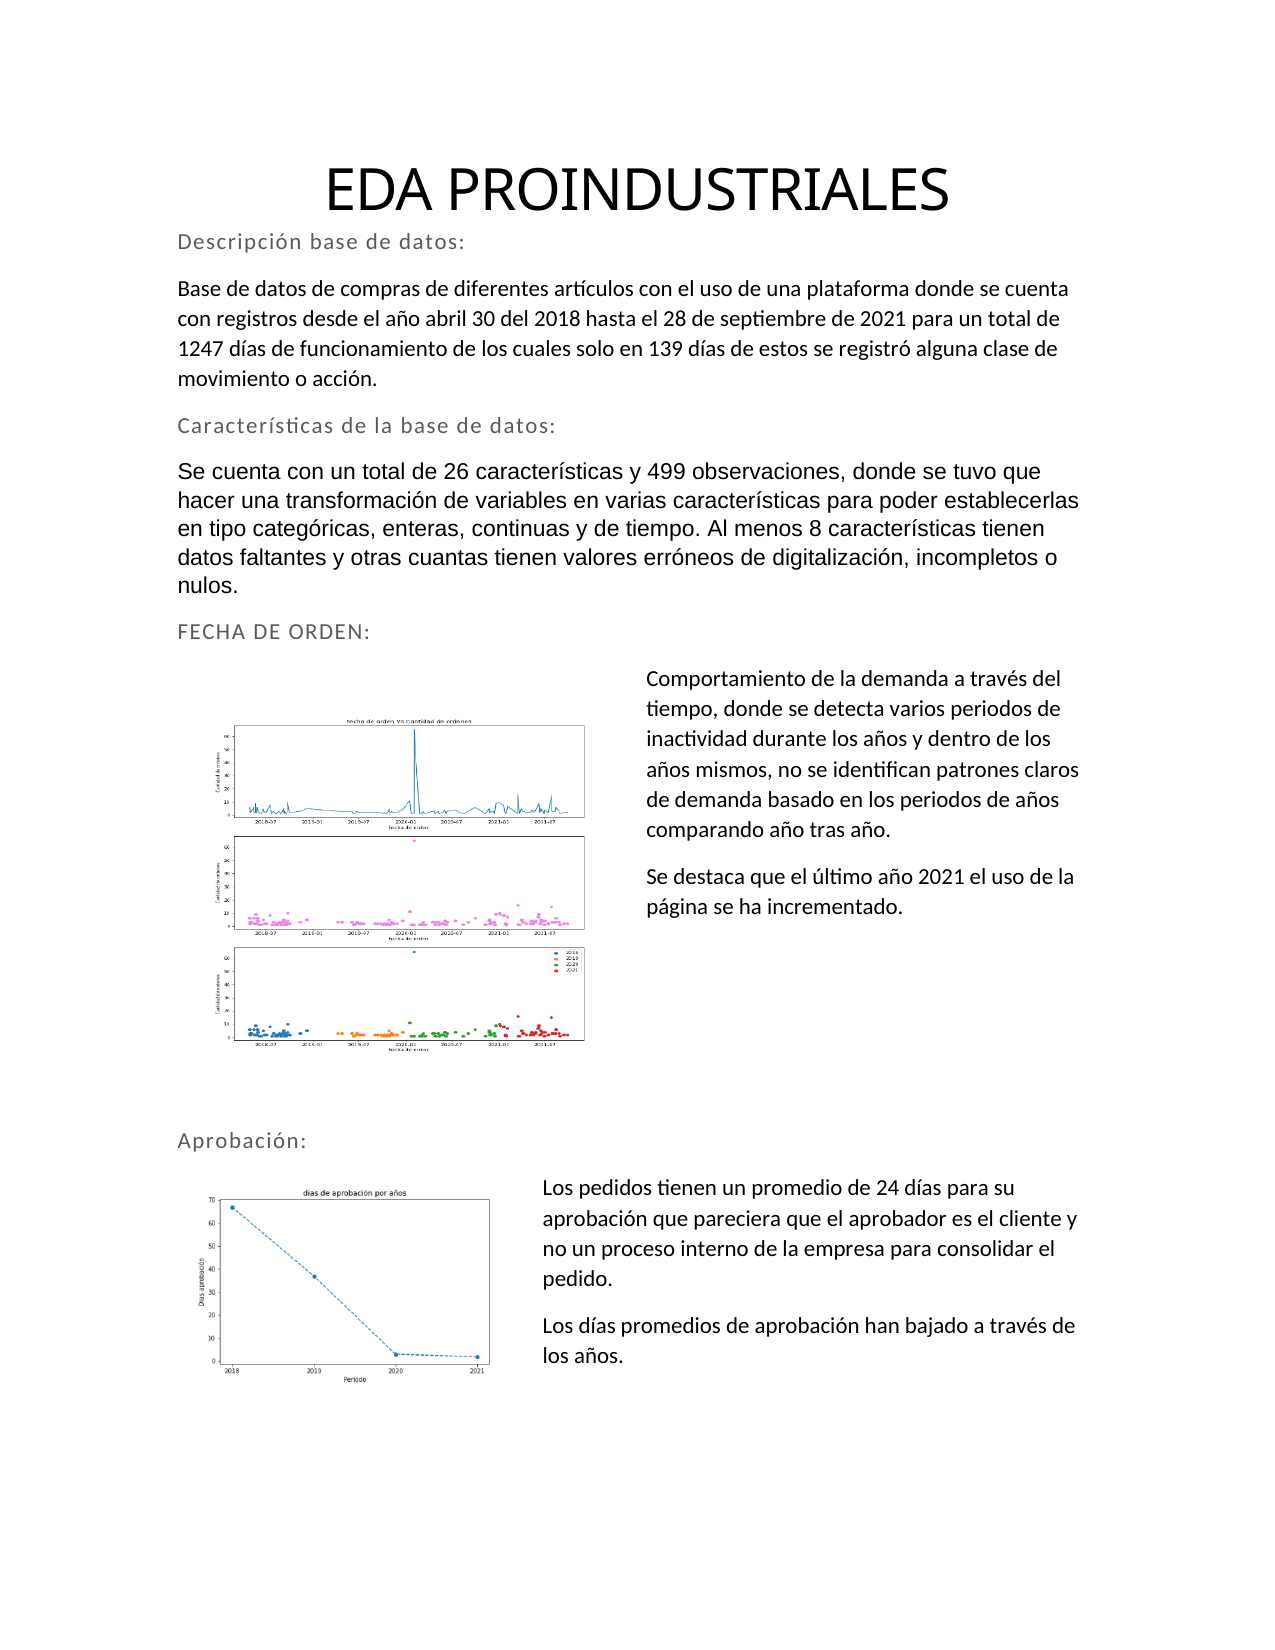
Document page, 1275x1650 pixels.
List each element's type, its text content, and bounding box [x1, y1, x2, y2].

text Base de datos de compras de diferentes artículos con el uso de una plataforma donde se cuenta con registros desde el año abril 30 del 2018 hasta el 28 de septiembre de 2021 para un total de 1247 días de funcionamiento de los cuales solo en 139 días de estos se registró alguna clase de movimiento o acción. [177, 274, 1098, 393]
subtitle FECHA DE ORDEN: [177, 617, 1098, 645]
subtitle Aprobación: [177, 1127, 1098, 1154]
subtitle Características de la base de datos: [177, 411, 1098, 439]
text Se cuenta con un total de 26 características y 499 observaciones, donde se tuvo que hacer una transformación de variables en varias características para poder establecerlas en tipo categóricas, enteras, continuas y de tiempo. Al menos 8 características tienen datos faltantes y otras cuantas tienen valores erróneos de digitalización, incompletos o nulos. [177, 458, 1098, 598]
text Comportamiento de la demanda a través del tiempo, donde se detecta varios periodos de inactividad durante los años y dentro de los años mismos, no se identifican patrones claros de demanda basado en los periodos de años comparando año tras año. [177, 664, 1098, 843]
subtitle Descripción base de datos: [177, 227, 1098, 255]
text Los días promedios de aprobación han bajado a través de los años. [524, 1311, 1098, 1369]
picture [177, 675, 628, 1092]
text Se destaca que el último año 2021 el uso de la página se ha incrementado. [628, 862, 1098, 920]
picture [176, 1173, 524, 1391]
title EDA PROINDUSTRIALES [177, 148, 1098, 227]
text Los pedidos tienen un promedio de 24 días para su aprobación que pareciera que el aprobador es el cliente y no un proceso interno de la empresa para consolidar el pedido. [524, 1173, 1098, 1292]
